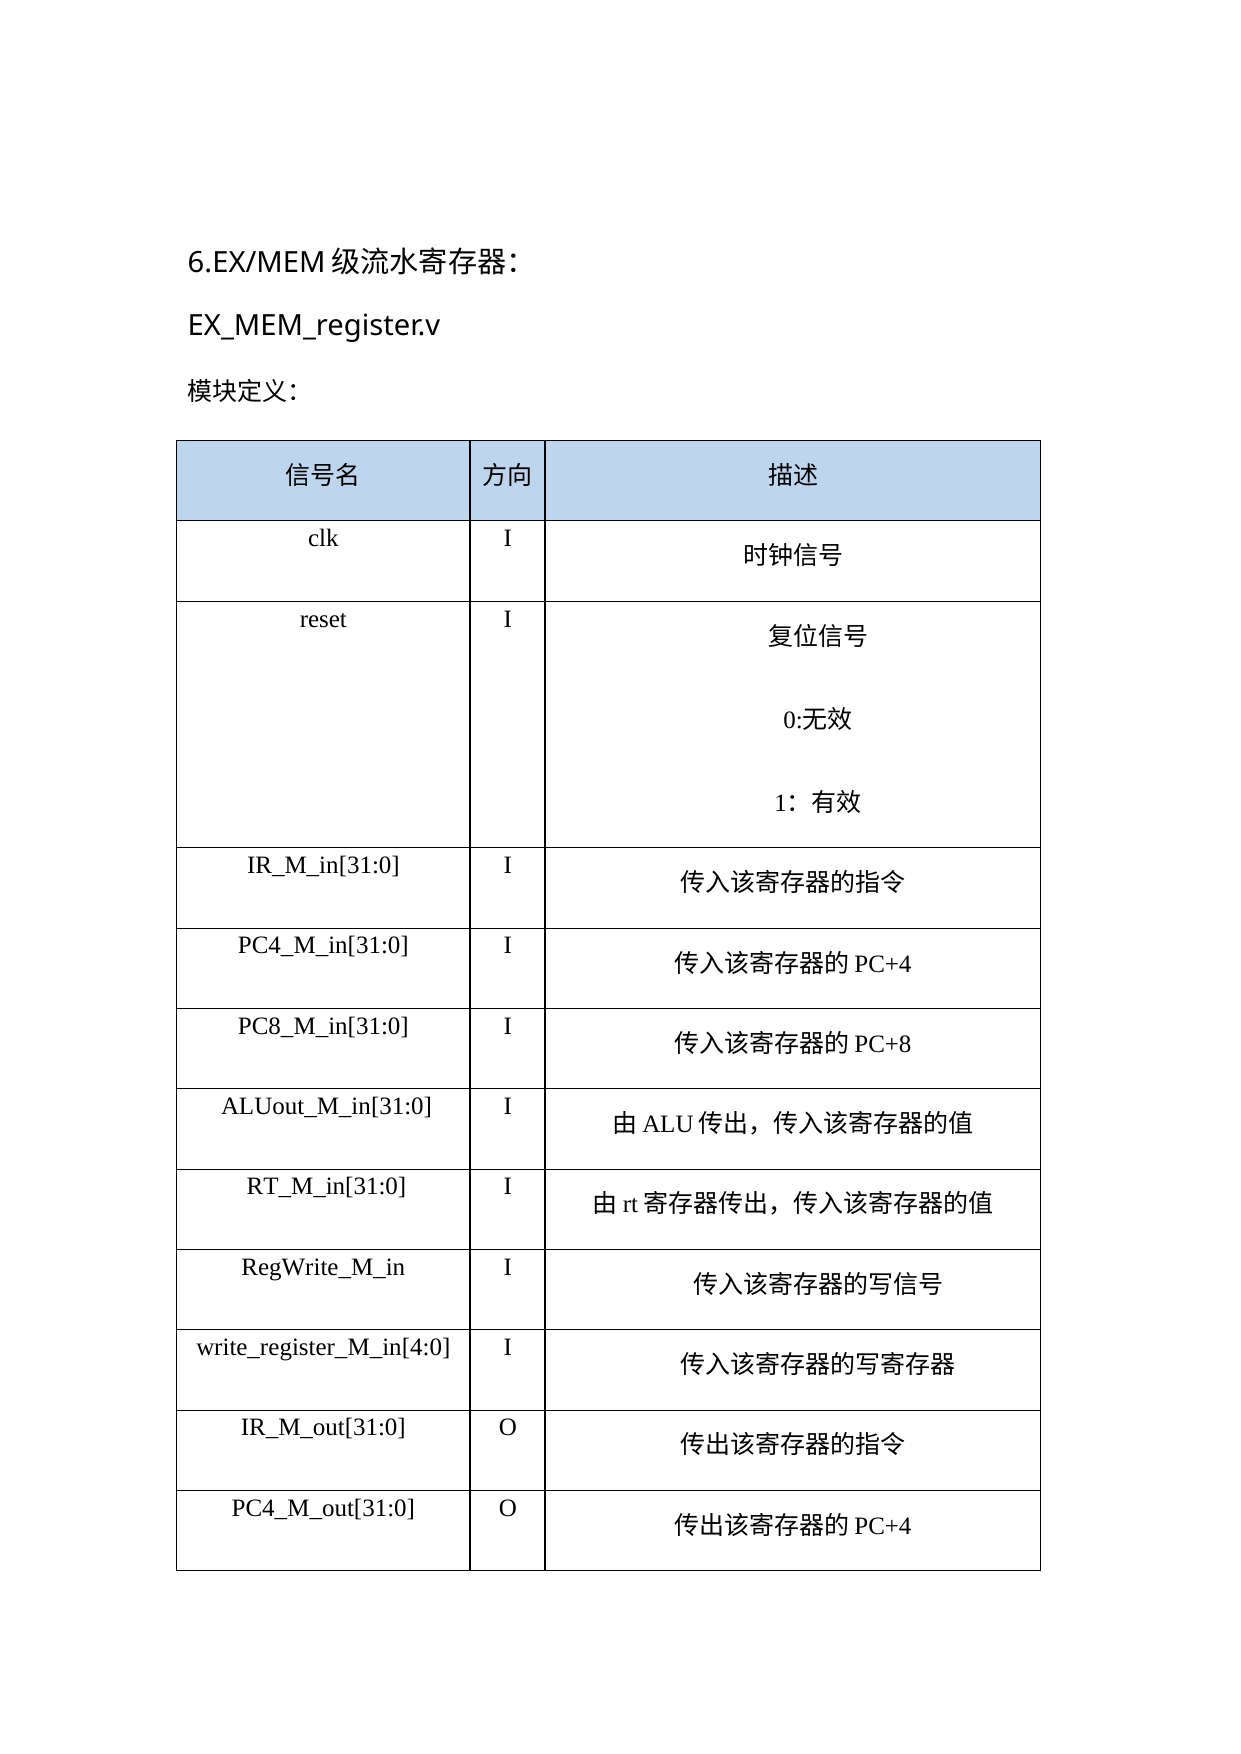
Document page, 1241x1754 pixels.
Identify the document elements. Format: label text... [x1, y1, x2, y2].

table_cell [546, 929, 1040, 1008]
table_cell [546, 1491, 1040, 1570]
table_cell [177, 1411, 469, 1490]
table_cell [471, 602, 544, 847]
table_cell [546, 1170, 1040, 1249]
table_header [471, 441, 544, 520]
text 模块定义： [187, 357, 1053, 422]
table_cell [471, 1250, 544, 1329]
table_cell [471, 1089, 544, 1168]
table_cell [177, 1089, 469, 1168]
text EX_MEM_register.v [187, 292, 1053, 357]
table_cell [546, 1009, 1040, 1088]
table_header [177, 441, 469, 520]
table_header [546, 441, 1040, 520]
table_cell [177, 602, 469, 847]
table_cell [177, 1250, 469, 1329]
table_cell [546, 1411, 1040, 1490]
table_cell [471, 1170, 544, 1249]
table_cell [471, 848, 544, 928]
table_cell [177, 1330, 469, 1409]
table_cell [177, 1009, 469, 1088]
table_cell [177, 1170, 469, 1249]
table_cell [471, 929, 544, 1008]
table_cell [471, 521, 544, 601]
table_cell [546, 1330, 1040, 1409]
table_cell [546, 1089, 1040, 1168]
text 6.EX/MEM级流水寄存器： [187, 227, 1053, 292]
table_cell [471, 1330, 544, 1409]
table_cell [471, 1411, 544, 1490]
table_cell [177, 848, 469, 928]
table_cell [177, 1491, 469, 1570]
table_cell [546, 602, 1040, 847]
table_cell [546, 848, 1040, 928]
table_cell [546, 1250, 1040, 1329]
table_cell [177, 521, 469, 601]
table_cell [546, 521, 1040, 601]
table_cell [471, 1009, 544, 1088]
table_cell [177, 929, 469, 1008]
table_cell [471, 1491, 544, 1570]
